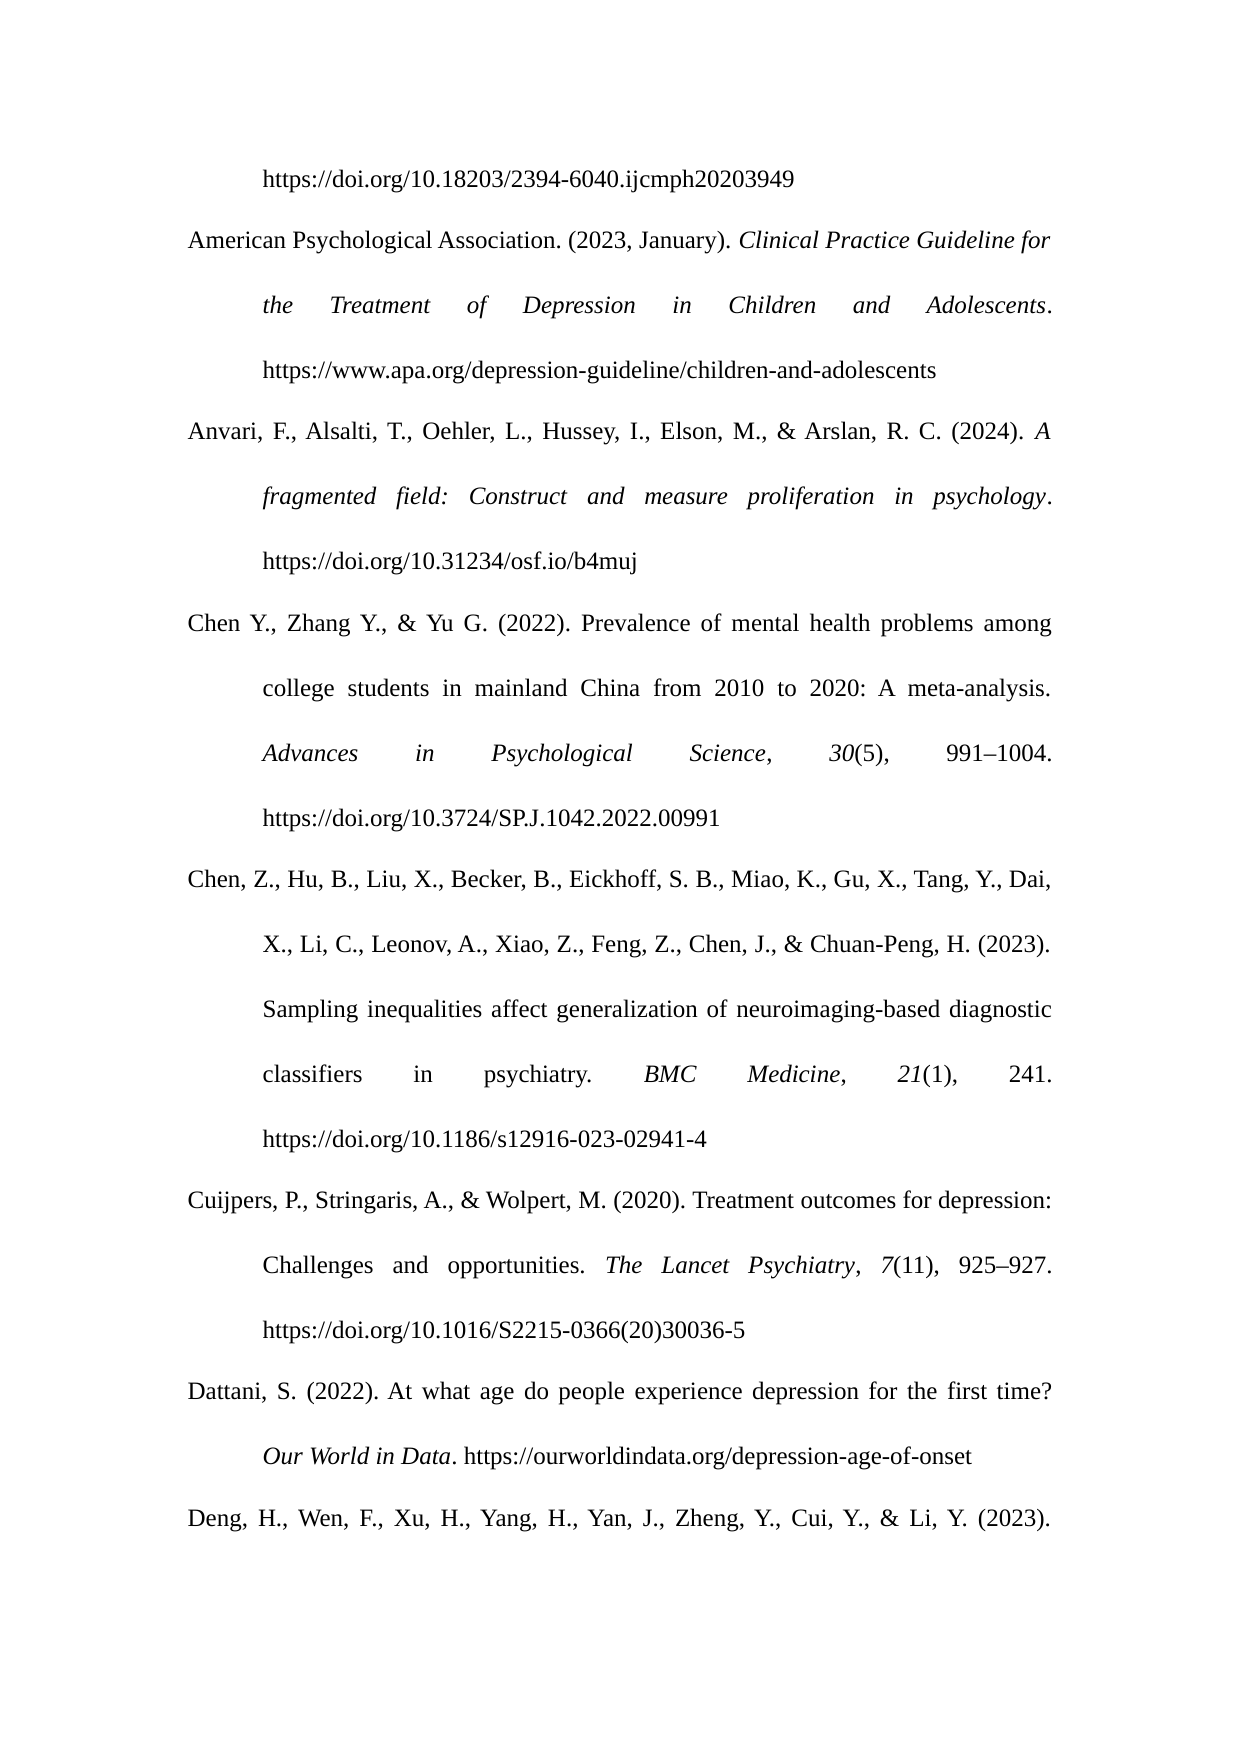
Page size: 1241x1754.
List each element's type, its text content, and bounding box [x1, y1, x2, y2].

text Dattani, S. (2022). At what age do people experience depression for the first time? Our World in Data. https://ourworldindata.org/depression-age-of-onset [187, 1374, 1053, 1472]
text Chen, Z., Hu, B., Liu, X., Becker, B., Eickhoff, S. B., Miao, K., Gu, X., Tang, Y., Dai, X., Li, C., Leonov, A., Xiao, Z., Feng, Z., Chen, J., & Chuan-Peng, H. (2023). Sampling inequalities affect generalization of neuroimaging-based diagnostic classifiers in psychiatry. BMC Medicine, 21(1), 241. https://doi.org/10.1186/s12916-023-02941-4 [187, 862, 1053, 1154]
text Cuijpers, P., Stringaris, A., & Wolpert, M. (2020). Treatment outcomes for depression: Challenges and opportunities. The Lancet Psychiatry, 7(11), 925–927. https://doi.org/10.1016/S2215-0366(20)30036-5 [187, 1183, 1053, 1346]
text American Psychological Association. (2023, January). Clinical Practice Guideline for the Treatment of Depression in Children and Adolescents. https://www.apa.org/depression-guideline/children-and-adolescents [187, 223, 1053, 386]
text Chen Y., Zhang Y., & Yu G. (2022). Prevalence of mental health problems among college students in mainland China from 2010 to 2020: A meta-analysis. Advances in Psychological Science, 30(5), 991–1004. https://doi.org/10.3724/SP.J.1042.2022.00991 [187, 606, 1053, 833]
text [187, 162, 1053, 194]
text Anvari, F., Alsalti, T., Oehler, L., Hussey, I., Elson, M., & Arslan, R. C. (2024). A fragmented field: Construct and measure proliferation in psychology. https://doi.org/10.31234/osf.io/b4muj [187, 414, 1053, 577]
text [187, 1501, 1053, 1533]
